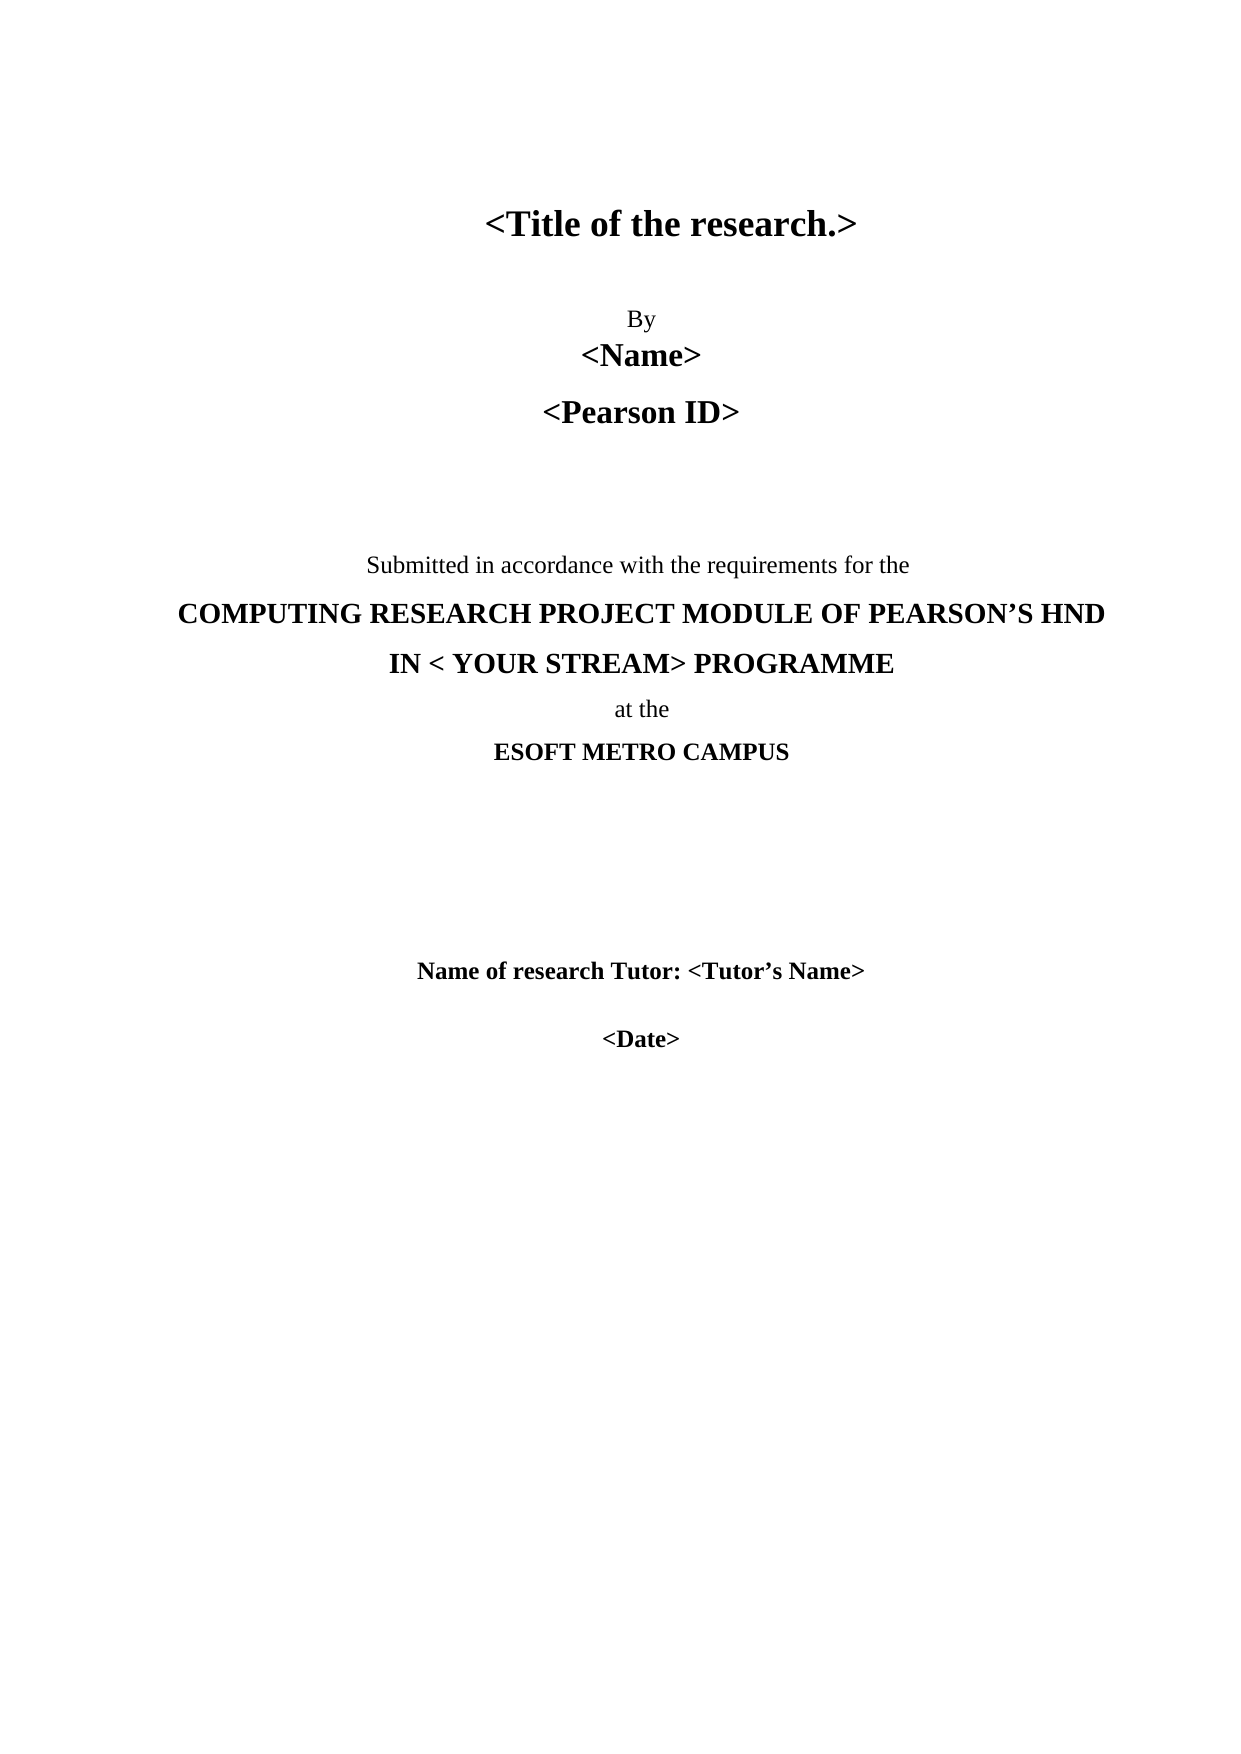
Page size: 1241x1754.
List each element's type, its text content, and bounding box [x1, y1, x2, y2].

text <Pearson ID> [161, 392, 1122, 431]
text <Name> [161, 335, 1122, 373]
text <Title of the research.> [162, 202, 1122, 245]
text By [161, 304, 1122, 333]
text Submitted in accordance with the requirements for the COMPUTING RESEARCH PROJECT MODULE OF PEARSON’S HND IN < YOUR STREAM> PROGRAMME at the ESOFT METRO CAMPUS [161, 550, 1122, 766]
text <Date> [161, 1024, 1122, 1053]
text Name of research Tutor: <Tutor’s Name> [161, 956, 1122, 984]
